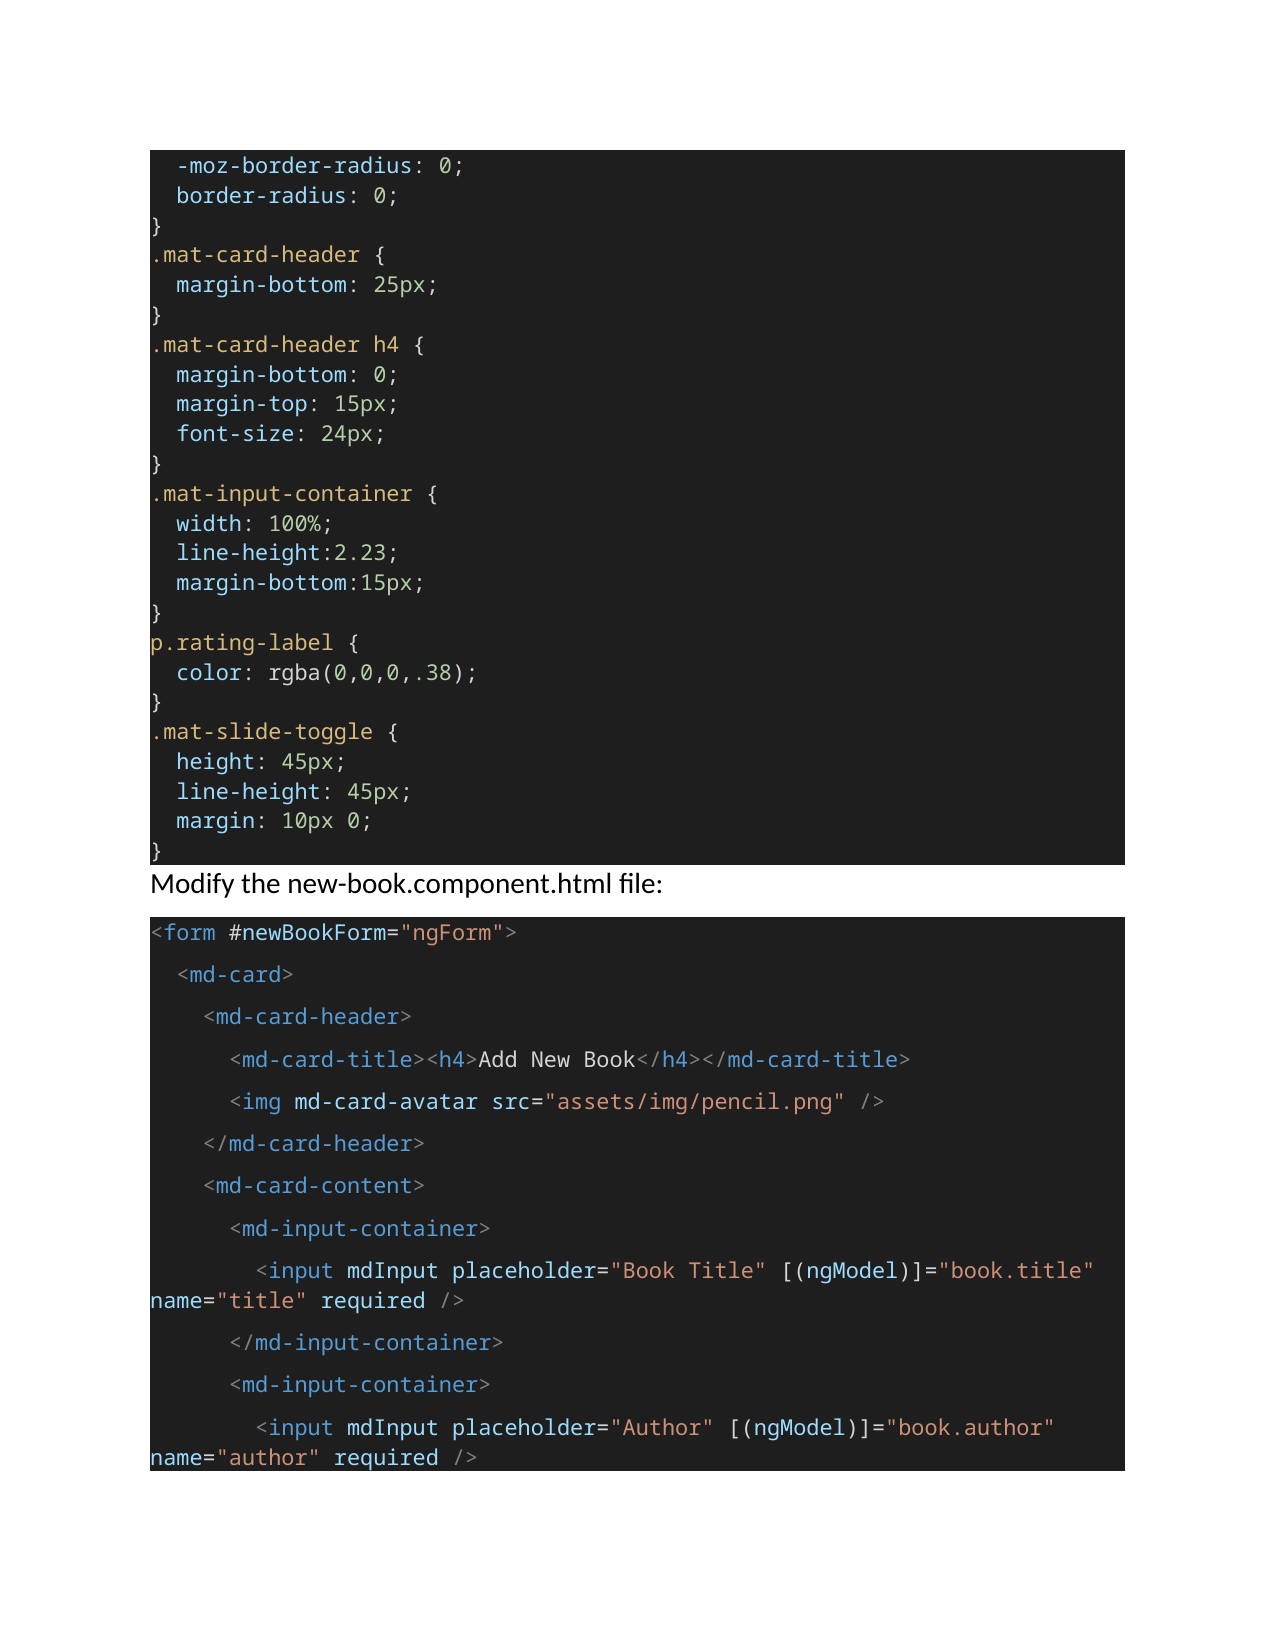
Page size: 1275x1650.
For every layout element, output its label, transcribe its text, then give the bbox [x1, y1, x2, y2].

text border-radius: 0; [150, 180, 1125, 209]
text .mat-card-header h4 { [150, 329, 1125, 358]
text <md-card> [150, 959, 1125, 989]
text <md-card-title><h4>Add New Book</h4></md-card-title> [150, 1043, 1125, 1073]
text <md-input-container> [150, 1213, 1125, 1242]
text <md-input-container> [150, 1369, 1125, 1399]
text <form #newBookForm="ngForm"> [150, 917, 1125, 946]
text } [150, 597, 1125, 627]
text } [150, 686, 1125, 716]
text <md-card-content> [150, 1170, 1125, 1200]
text .mat-card-header { [150, 239, 1125, 269]
text margin-bottom:15px; [150, 567, 1125, 597]
text font-size: 24px; [150, 418, 1125, 448]
text margin-top: 15px; [150, 388, 1125, 418]
text } [150, 448, 1125, 478]
text } [150, 835, 1125, 865]
text } [150, 209, 1125, 239]
text Modify the new-book.component.html file: [150, 865, 1125, 901]
text height: 45px; [150, 746, 1125, 776]
text </md-card-header> [150, 1128, 1125, 1158]
text <input mdInput placeholder="Book Title" [(ngModel)]="book.title" name="title" required /> [150, 1255, 1125, 1314]
text margin-bottom: 0; [150, 358, 1125, 388]
text <md-card-header> [150, 1001, 1125, 1031]
text line-height: 45px; [150, 776, 1125, 805]
text p.rating-label { [150, 627, 1125, 656]
text } [150, 299, 1125, 329]
text -moz-border-radius: 0; [150, 150, 1125, 180]
text .mat-input-container { [150, 478, 1125, 507]
text <img md-card-avatar src="assets/img/pencil.png" /> [150, 1086, 1125, 1116]
text <input mdInput placeholder="Author" [(ngModel)]="book.author" name="author" required /> [150, 1412, 1125, 1471]
text margin-bottom: 25px; [150, 269, 1125, 299]
text margin: 10px 0; [150, 805, 1125, 835]
text </md-input-container> [150, 1327, 1125, 1357]
text .mat-slide-toggle { [150, 716, 1125, 746]
text line-height:2.23; [150, 537, 1125, 567]
text color: rgba(0,0,0,.38); [150, 656, 1125, 686]
text width: 100%; [150, 507, 1125, 537]
